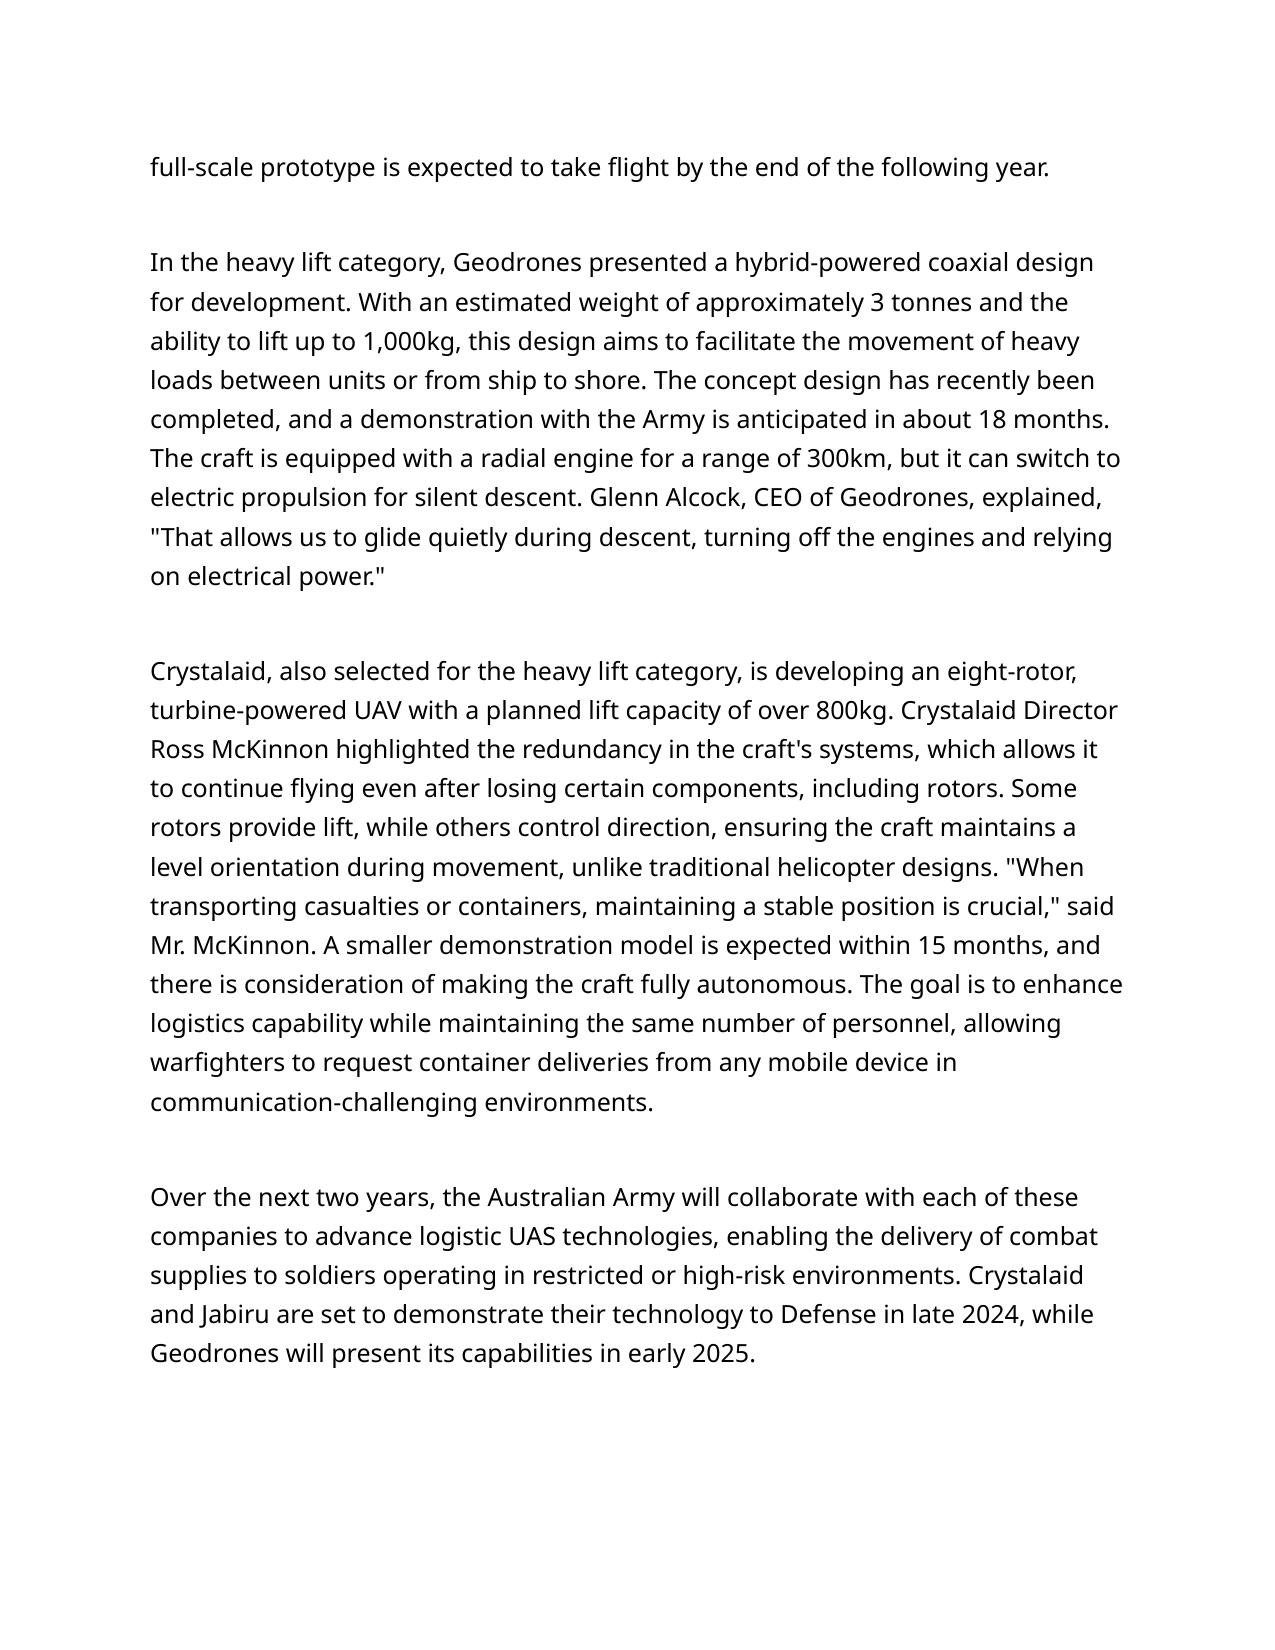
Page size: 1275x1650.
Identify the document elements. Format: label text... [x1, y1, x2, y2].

text In the heavy lift category, Geodrones presented a hybrid-powered coaxial design for development. With an estimated weight of approximately 3 tonnes and the ability to lift up to 1,000kg, this design aims to facilitate the movement of heavy loads between units or from ship to shore. The concept design has recently been completed, and a demonstration with the Army is anticipated in about 18 months. The craft is equipped with a radial engine for a range of 300km, but it can switch to electric propulsion for silent descent. Glenn Alcock, CEO of Geodrones, explained, "That allows us to glide quietly during descent, turning off the engines and relying on electrical power." [150, 245, 1125, 632]
text Crystalaid, also selected for the heavy lift category, is developing an eight-rotor, turbine-powered UAV with a planned lift capacity of over 800kg. Crystalaid Director Ross McKinnon highlighted the redundancy in the craft's systems, which allows it to continue flying even after losing certain components, including rotors. Some rotors provide lift, while others control direction, ensuring the craft maintains a level orientation during movement, unlike traditional helicopter designs. "When transporting casualties or containers, maintaining a stable position is crucial," said Mr. McKinnon. A smaller demonstration model is expected within 15 months, and there is consideration of making the craft fully autonomous. The goal is to enhance logistics capability while maintaining the same number of personnel, allowing warfighters to request container deliveries from any mobile device in communication-challenging environments. [150, 653, 1125, 1157]
text Over the next two years, the Australian Army will collaborate with each of these companies to advance logistic UAS technologies, enabling the delivery of combat supplies to soldiers operating in restricted or high-risk environments. Crystalaid and Jabiru are set to demonstrate their technology to Defense in late 2024, while Geodrones will present its capabilities in early 2025. [150, 1179, 1125, 1409]
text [150, 150, 1125, 223]
